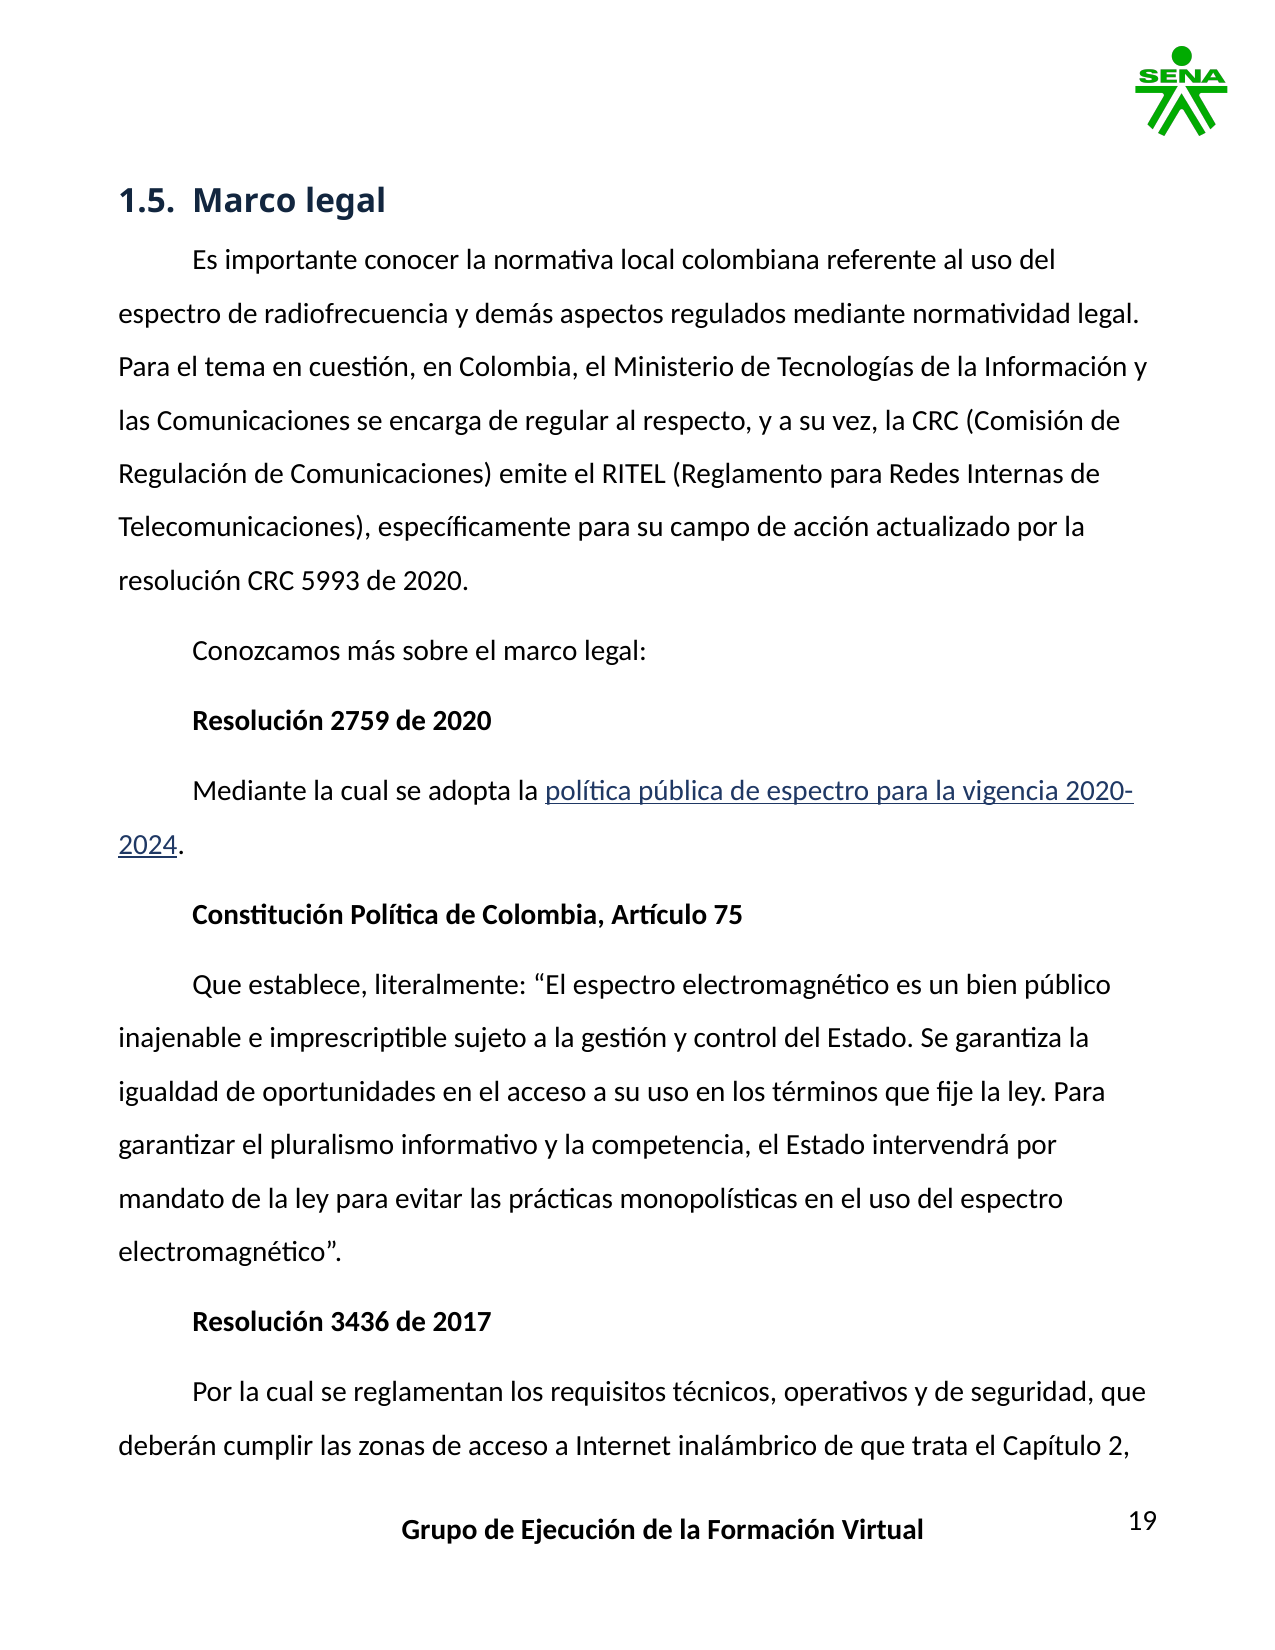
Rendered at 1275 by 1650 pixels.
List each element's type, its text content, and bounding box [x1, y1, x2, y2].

picture [1135, 46, 1228, 136]
text Resolución 2759 de 2020 [118, 702, 1157, 738]
text Resolución 3436 de 2017 [118, 1303, 1157, 1339]
subtitle Marco legal [118, 177, 1157, 223]
text Conozcamos más sobre el marco legal: [118, 632, 1157, 668]
text Constitución Política de Colombia, Artículo 75 [118, 896, 1157, 931]
text Es importante conocer la normativa local colombiana referente al uso del espectro de radiofrecuencia y demás aspectos regulados mediante normatividad legal. Para el tema en cuestión, en Colombia, el Ministerio de Tecnologías de la Información y las Comunicaciones se encarga de regular al respecto, y a su vez, la CRC (Comisión de Regulación de Comunicaciones) emite el RITEL (Reglamento para Redes Internas de Telecomunicaciones), específicamente para su campo de acción actualizado por la resolución CRC 5993 de 2020. [118, 241, 1157, 598]
text Mediante la cual se adopta la política pública de espectro para la vigencia 2020-2024. [118, 772, 1157, 861]
